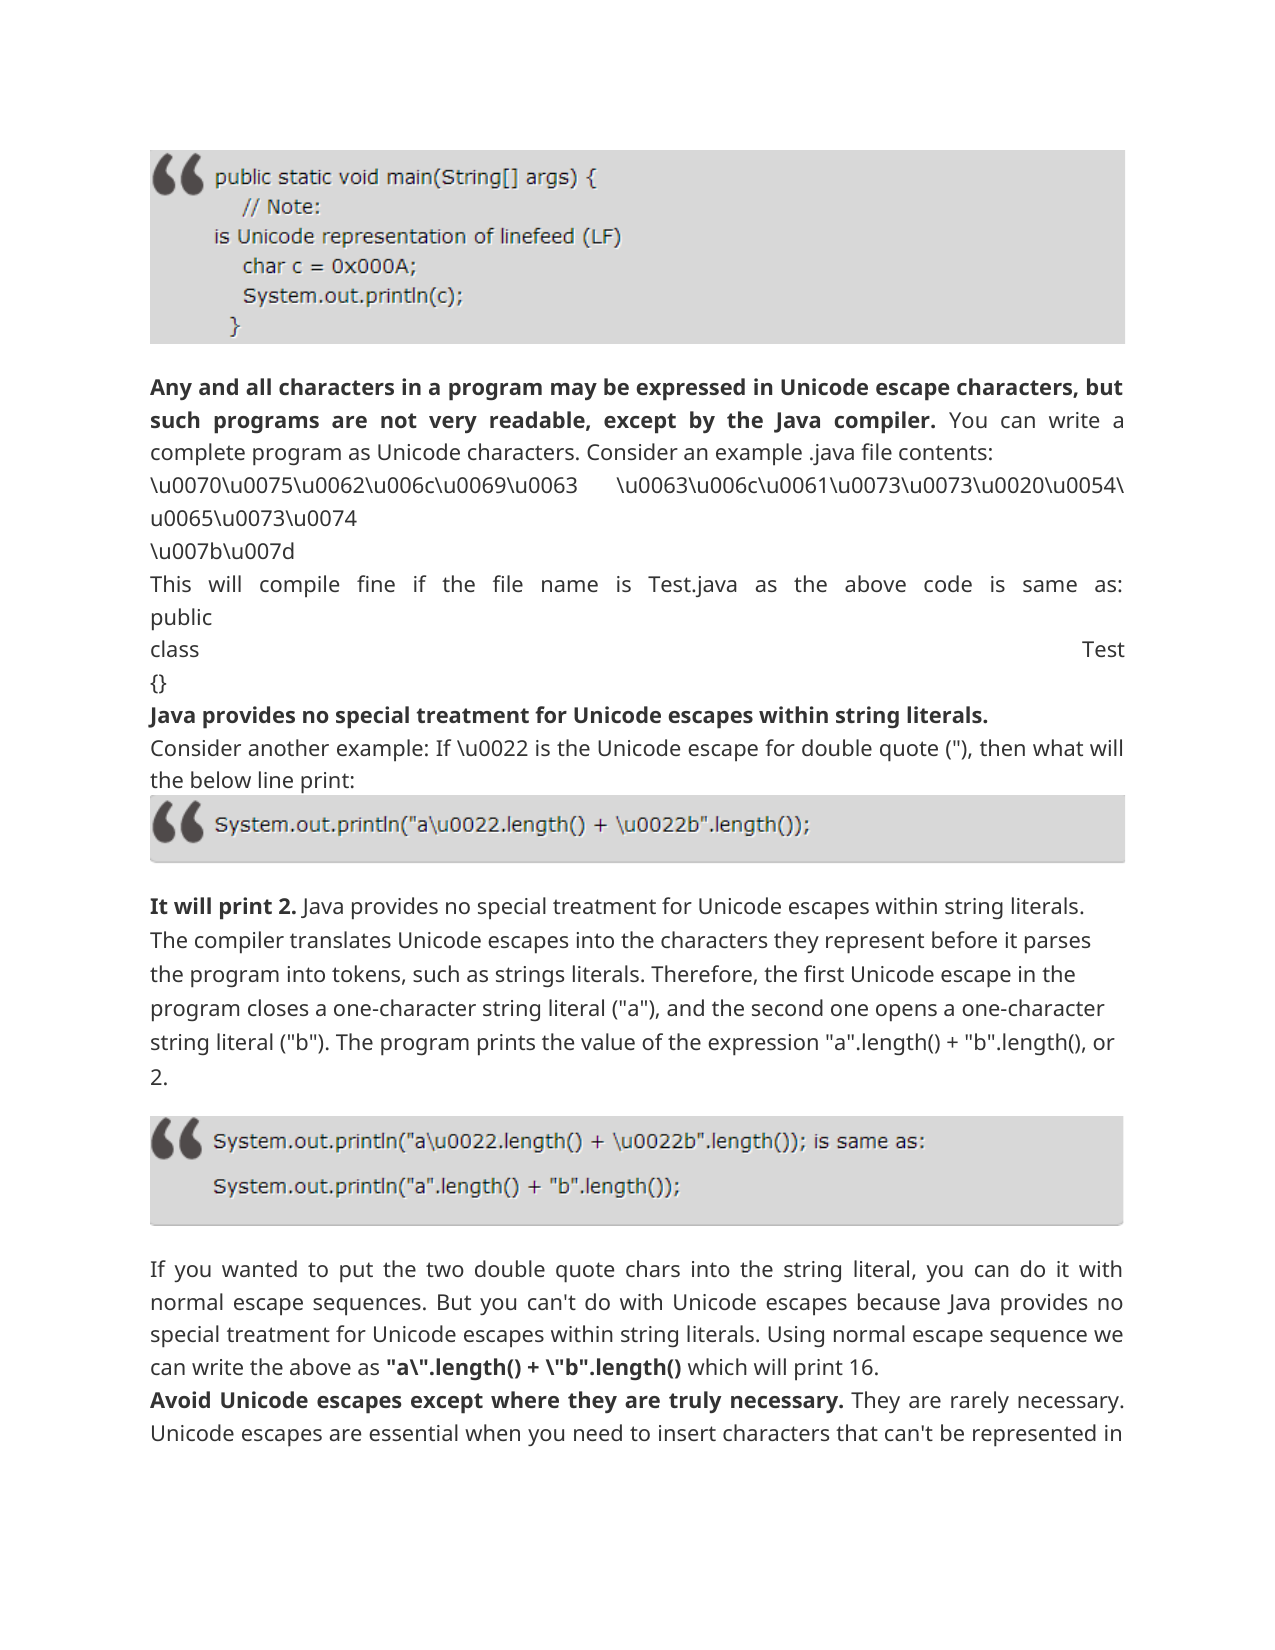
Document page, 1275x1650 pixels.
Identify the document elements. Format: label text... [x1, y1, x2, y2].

picture [150, 150, 1125, 344]
picture [150, 795, 1125, 866]
text If you wanted to put the two double quote chars into the string literal, you can do it with normal escape sequences. But you can't do with Unicode escapes because Java provides no special treatment for Unicode escapes within string literals. Using normal escape sequence we can write the above as "a\".length() + \"b".length() which will print 16. [150, 1251, 1125, 1382]
text Any and all characters in a program may be expressed in Unicode escape characters, but such programs are not very readable, except by the Java compiler. You can write a complete program as Unicode characters. Consider an example .java file contents: [150, 369, 1125, 467]
text This will compile fine if the file name is Test.java as the above code is same as: public class Test {} [150, 566, 1125, 697]
text \u0070\u0075\u0062\u006c\u0069\u0063 \u0063\u006c\u0061\u0073\u0073\u0020\u0054\u0065\u0073\u0074 \u007b\u007d [150, 467, 1125, 566]
text It will print 2. Java provides no special treatment for Unicode escapes within string literals. The compiler translates Unicode escapes into the characters they represent before it parses the program into tokens, such as strings literals. Therefore, the first Unicode escape in the program closes a one-character string literal ("a"), and the second one opens a one-character string literal ("b"). The program prints the value of the expression "a".length() + "b".length(), or 2. [150, 891, 1125, 1091]
picture [150, 1116, 1124, 1226]
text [150, 1382, 1125, 1448]
text Java provides no special treatment for Unicode escapes within string literals. [150, 697, 1125, 730]
text Consider another example: If \u0022 is the Unicode escape for double quote ("), then what will the below line print: [150, 730, 1125, 795]
